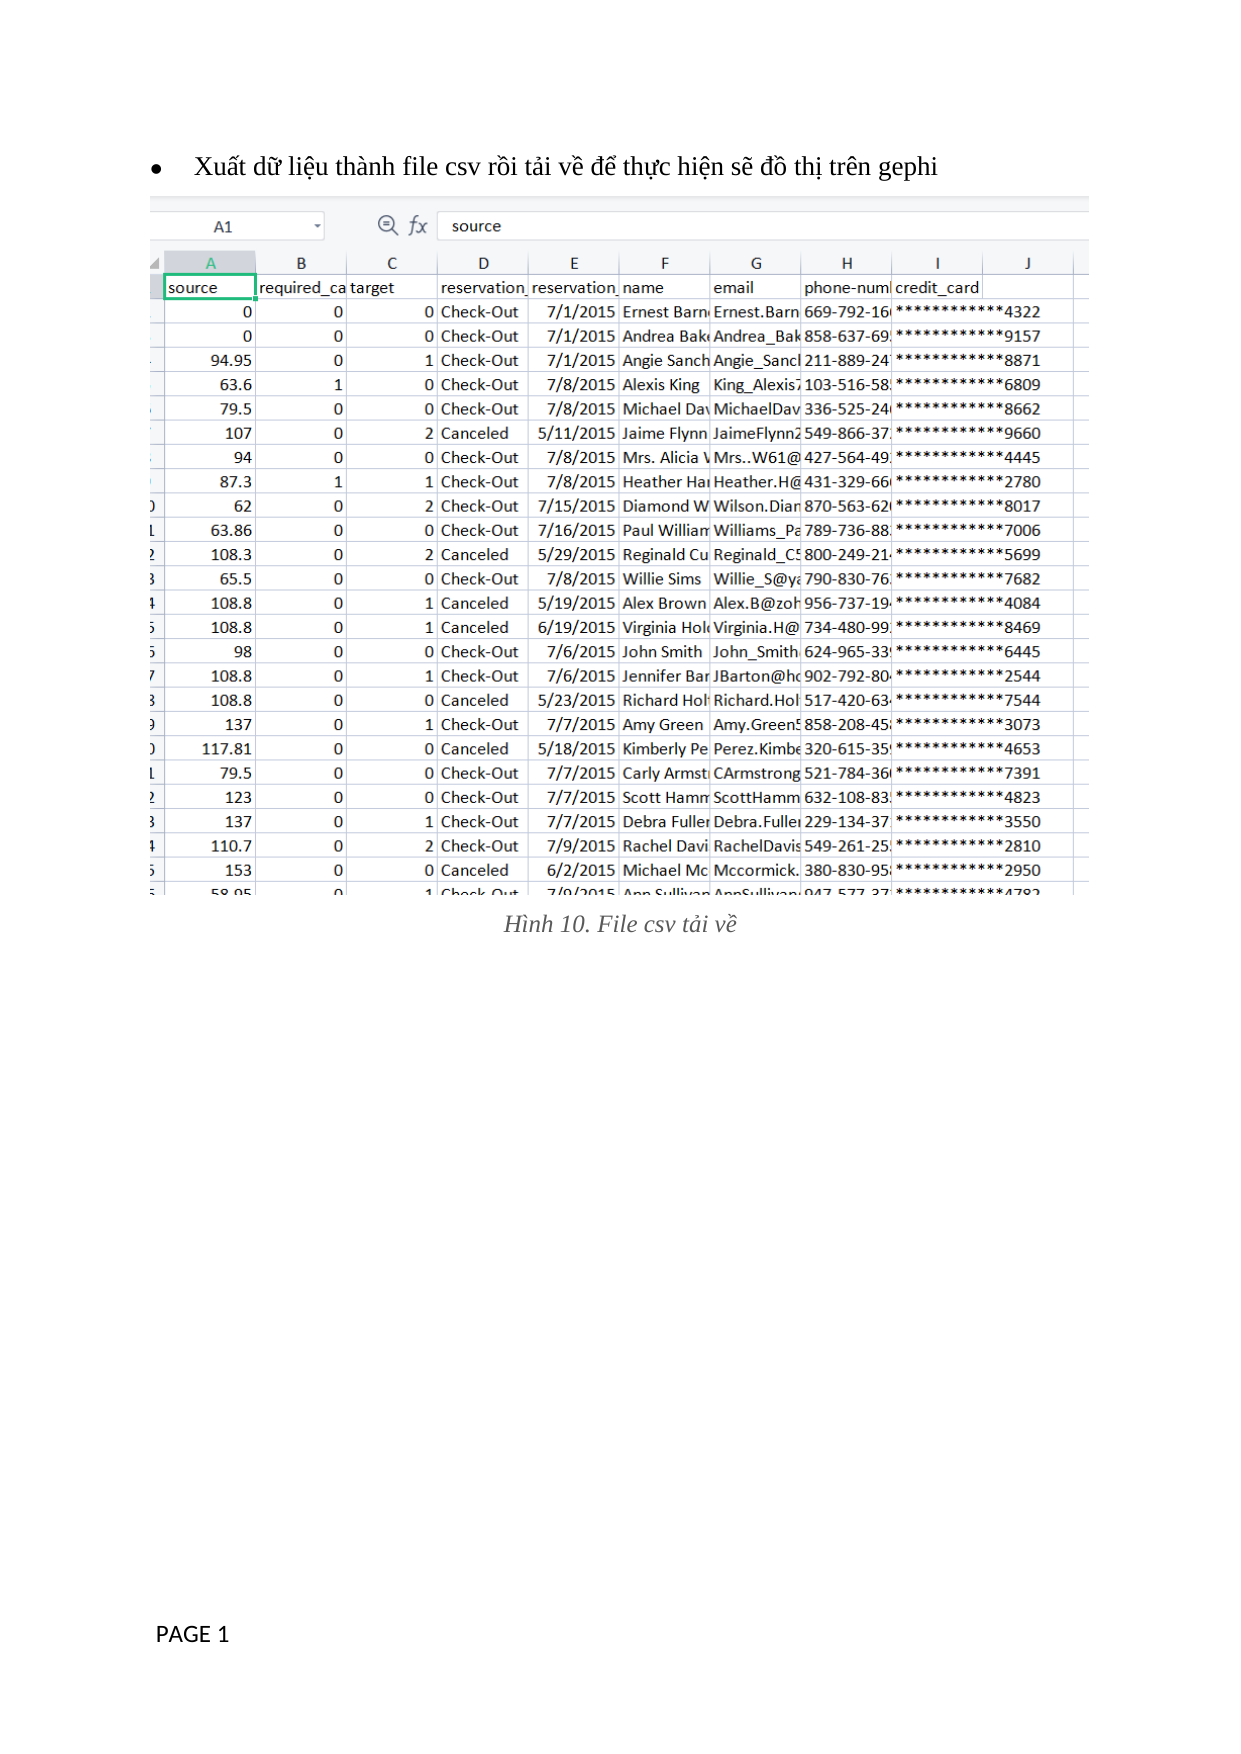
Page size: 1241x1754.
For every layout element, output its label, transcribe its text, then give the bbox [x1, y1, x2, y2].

picture [150, 196, 1089, 895]
list Xuất dữ liệu thành file csv rồi tải về để thực hiện sẽ đồ thị trên gephi [150, 150, 1090, 181]
text Hình 10. File csv tải về [150, 909, 1090, 938]
